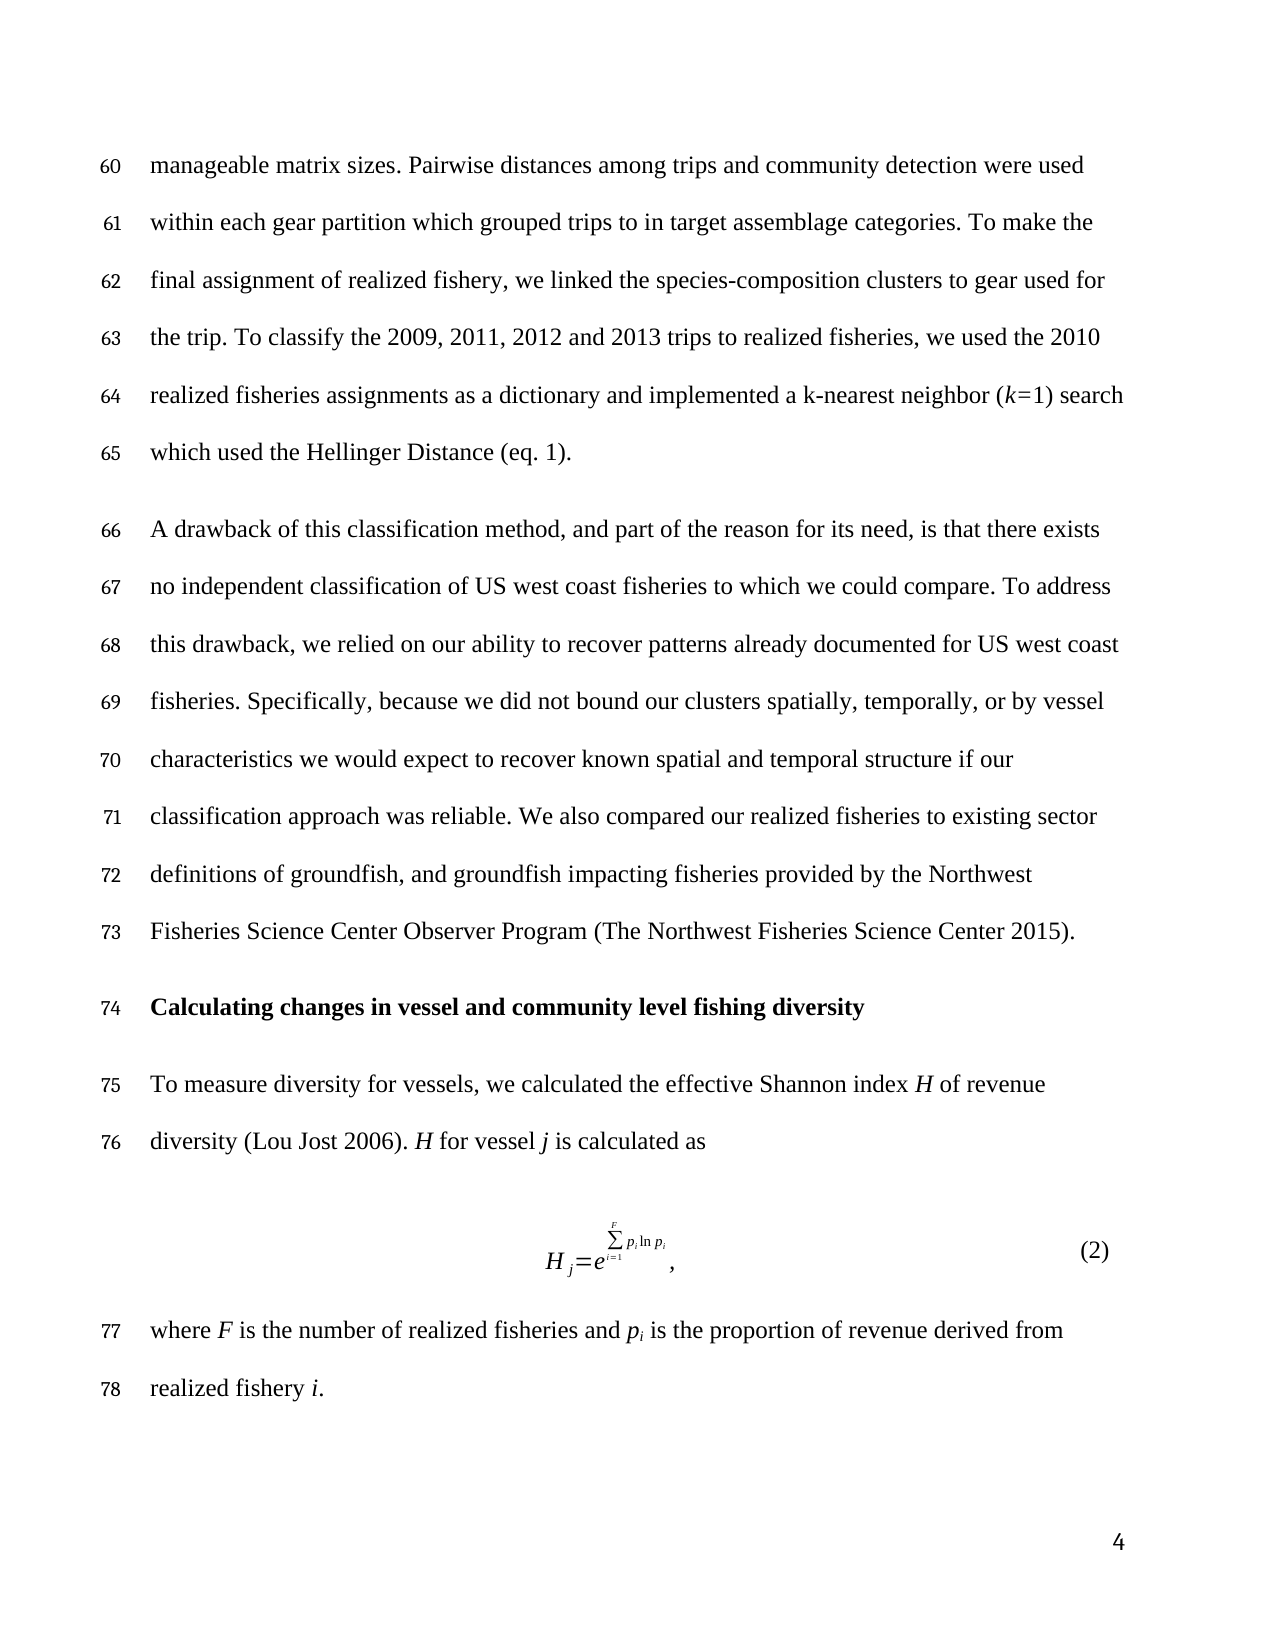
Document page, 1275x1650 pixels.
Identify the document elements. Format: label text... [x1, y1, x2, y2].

text To measure diversity for vessels, we calculated the effective Shannon index H of revenue diversity (Lou Jost 2006). H for vessel j is calculated as [150, 1069, 1125, 1155]
text where F is the number of realized fisheries and pi is the proportion of revenue derived from realized fishery i. [150, 1316, 1125, 1402]
text A drawback of this classification method, and part of the reason for its need, is that there exists no independent classification of US west coast fisheries to which we could compare. To address this drawback, we relied on our ability to recover patterns already documented for US west coast fisheries. Specifically, because we did not bound our clusters spatially, temporally, or by vessel characteristics we would expect to recover known spatial and temporal structure if our classification approach was reliable. We also compared our realized fisheries to existing sector definitions of groundfish, and groundfish impacting fisheries provided by the Northwest Fisheries Science Center Observer Program (The Northwest Fisheries Science Center 2015). [150, 514, 1125, 945]
text Calculating changes in vessel and community level fishing diversity [150, 992, 1125, 1021]
table_header (2) [1069, 1203, 1120, 1297]
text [150, 150, 1125, 466]
table_header [150, 1203, 1069, 1297]
